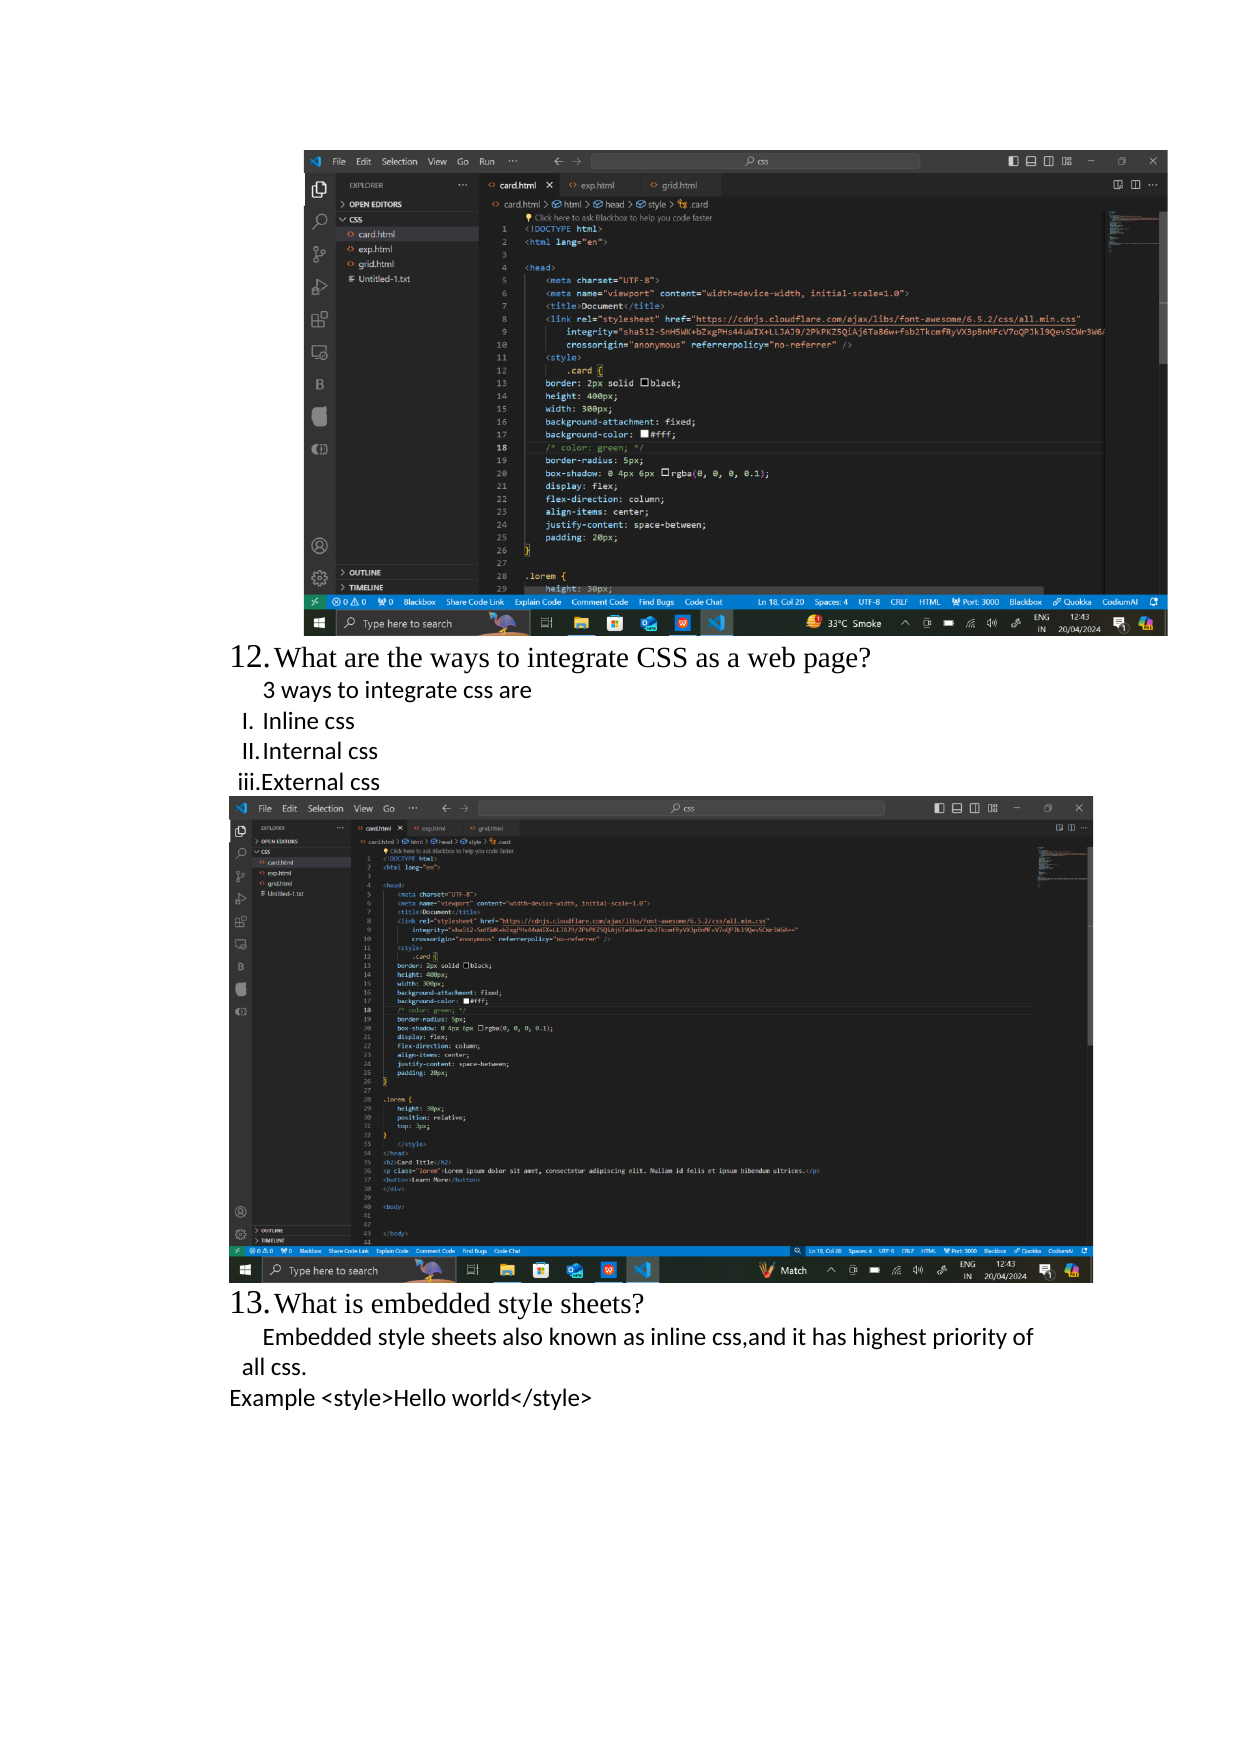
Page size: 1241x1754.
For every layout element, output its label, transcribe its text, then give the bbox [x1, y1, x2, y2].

list Embedded style sheets also known as inline css,and it has highest priority of all css. [229, 1321, 1053, 1382]
picture [229, 796, 1094, 1283]
list 3 ways to integrate css are [229, 674, 1053, 705]
list Inline css [229, 705, 1053, 735]
list What are the ways to integrate CSS as a web page? [229, 636, 1053, 674]
list Internal css [229, 735, 1053, 766]
picture [303, 150, 1168, 636]
list What is embedded style sheets? [229, 1283, 1053, 1321]
list iii.External css [187, 766, 1053, 796]
list Example <style>Hello world</style> [229, 1382, 1053, 1412]
